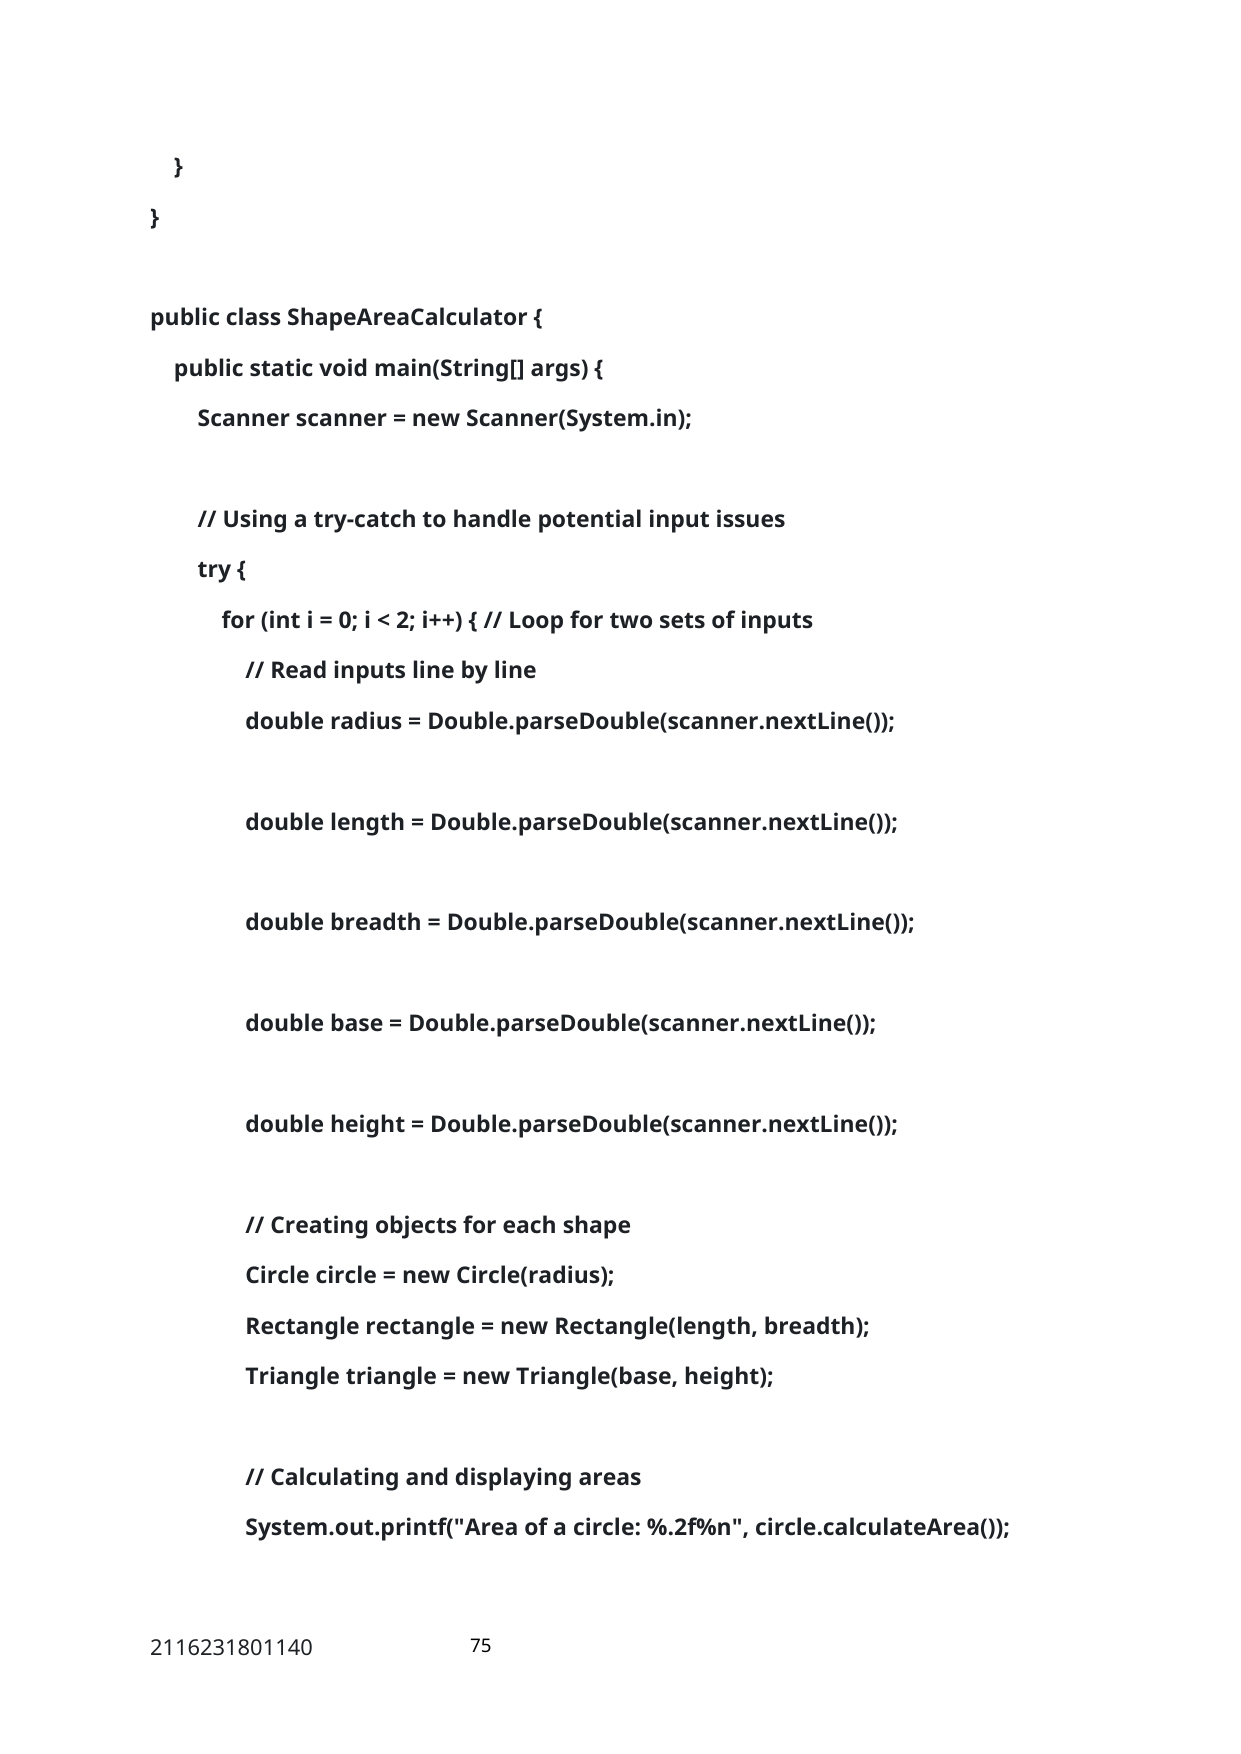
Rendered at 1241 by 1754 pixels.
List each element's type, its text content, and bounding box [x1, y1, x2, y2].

text // Creating objects for each shape [150, 1209, 1090, 1240]
text double height = Double.parseDouble(scanner.nextLine()); [150, 1108, 1090, 1139]
text for (int i = 0; i < 2; i++) { // Loop for two sets of inputs [150, 604, 1090, 635]
text // Read inputs line by line [150, 654, 1090, 685]
text Scanner scanner = new Scanner(System.in); [150, 402, 1090, 433]
text Triangle triangle = new Triangle(base, height); [150, 1360, 1090, 1391]
text } [150, 200, 1090, 232]
text double base = Double.parseDouble(scanner.nextLine()); [150, 1007, 1090, 1038]
text // Using a try-catch to handle potential input issues [150, 503, 1090, 534]
text double breadth = Double.parseDouble(scanner.nextLine()); [150, 906, 1090, 937]
text // Calculating and displaying areas [150, 1461, 1090, 1492]
text double radius = Double.parseDouble(scanner.nextLine()); [150, 704, 1090, 736]
text try { [150, 553, 1090, 584]
text System.out.printf("Area of a circle: %.2f%n", circle.calculateArea()); [150, 1511, 1090, 1542]
text double length = Double.parseDouble(scanner.nextLine()); [150, 805, 1090, 837]
text public static void main(String[] args) { [150, 352, 1090, 383]
text Rectangle rectangle = new Rectangle(length, breadth); [150, 1309, 1090, 1341]
text } [150, 150, 1090, 181]
text public class ShapeAreaCalculator { [150, 301, 1090, 332]
text Circle circle = new Circle(radius); [150, 1259, 1090, 1290]
